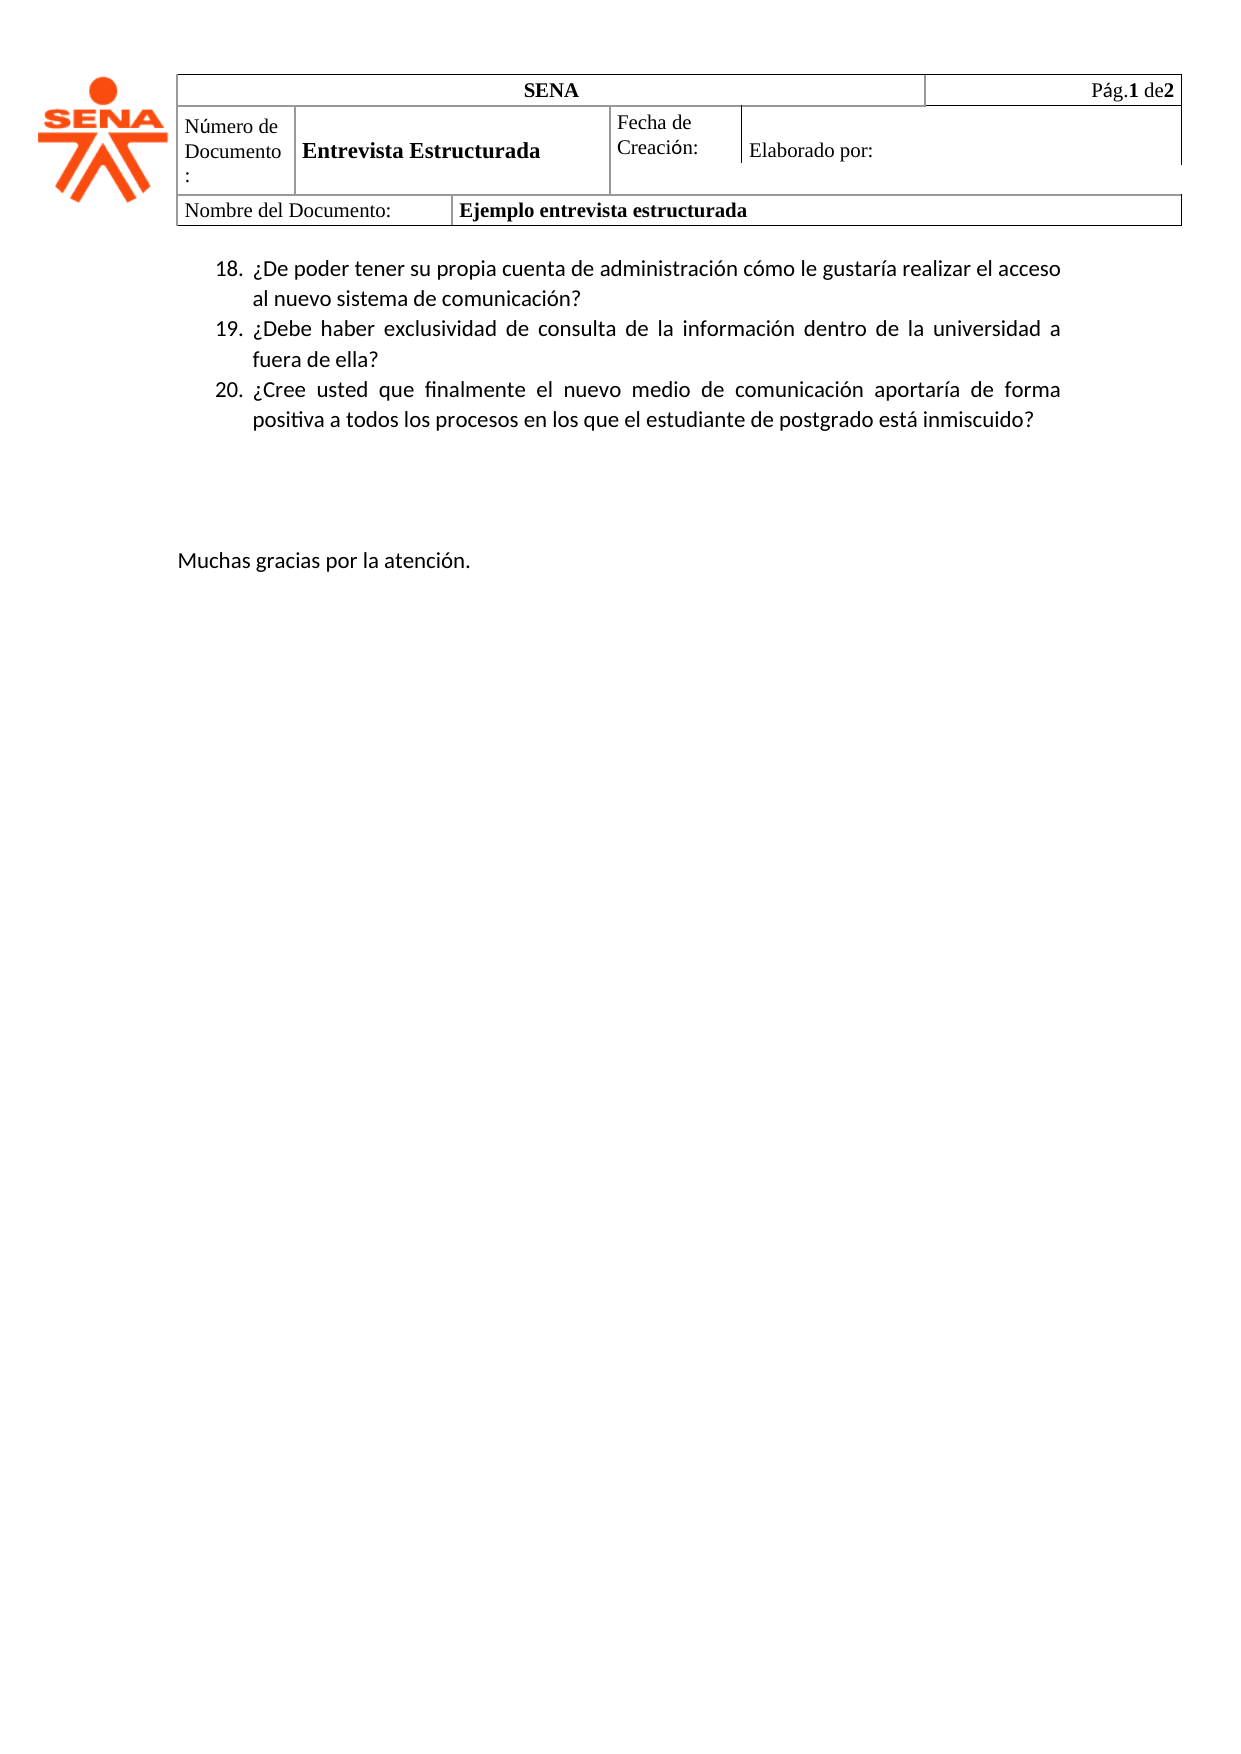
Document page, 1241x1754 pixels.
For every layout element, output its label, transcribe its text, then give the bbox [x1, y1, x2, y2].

picture [25, 72, 178, 210]
list ¿De poder tener su propia cuenta de administración cómo le gustaría realizar el acceso al nuevo sistema de comunicación? [215, 254, 1063, 312]
list ¿Debe haber exclusividad de consulta de la información dentro de la universidad a fuera de ella? [215, 314, 1063, 373]
text Muchas gracias por la atención. [177, 546, 1063, 574]
list ¿Cree usted que finalmente el nuevo medio de comunicación aportaría de forma positiva a todos los procesos en los que el estudiante de postgrado está inmiscuido? [215, 375, 1063, 433]
